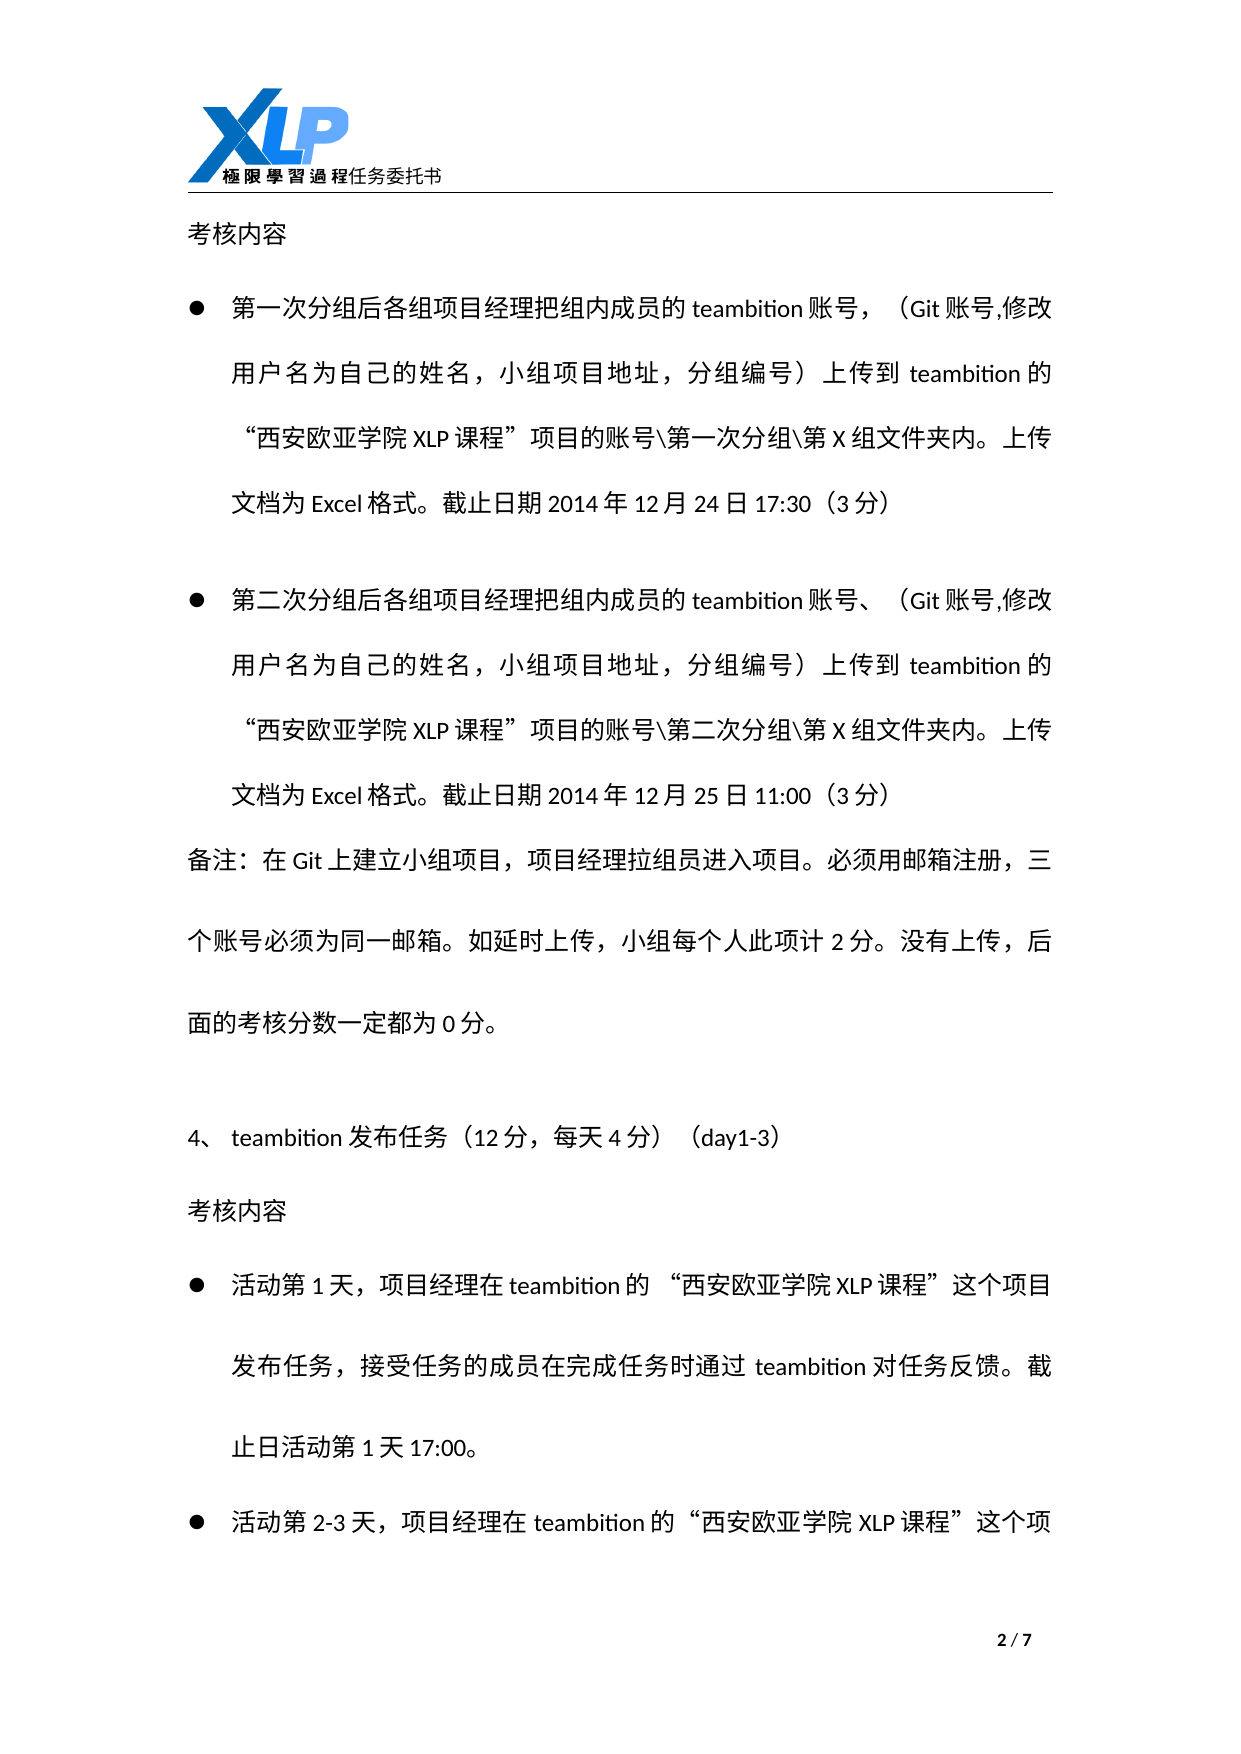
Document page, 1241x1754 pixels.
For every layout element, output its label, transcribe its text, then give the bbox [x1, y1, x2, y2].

text 备注：在Git上建立小组项目，项目经理拉组员进入项目。必须用邮箱注册，三个账号必须为同一邮箱。如延时上传，小组每个人此项计2分。没有上传，后面的考核分数一定都为0分。 [187, 826, 1053, 1054]
list 第一次分组后各组项目经理把组内成员的teambition账号，（Git账号,修改用户名为自己的姓名，小组项目地址，分组编号）上传到teambition的“西安欧亚学院XLP课程”项目的账号\第一次分组\第X组文件夹内。上传文档为Excel格式。截止日期2014年12月24日17:30（3分） [187, 274, 1053, 534]
picture [187, 88, 349, 184]
list 活动第2-3天，项目经理在teambition的“西安欧亚学院XLP课程”这个项目发布任务，接受任务的成员在完成任务时通过teambition对任务反馈。截止日活动第2-3天17:00。 [187, 1488, 1053, 1553]
list 第二次分组后各组项目经理把组内成员的teambition账号、（Git账号,修改用户名为自己的姓名，小组项目地址，分组编号）上传到teambition的“西安欧亚学院XLP课程”项目的账号\第二次分组\第X组文件夹内。上传文档为Excel格式。截止日期2014年12月25日11:00（3分） [187, 566, 1053, 826]
text 考核内容 [187, 200, 1053, 265]
text 考核内容 [187, 1177, 1053, 1242]
list 活动第1天，项目经理在teambition的 “西安欧亚学院XLP课程”这个项目发布任务，接受任务的成员在完成任务时通过teambition对任务反馈。截止日活动第1天17:00。 [187, 1251, 1053, 1478]
text 4、 teambition发布任务（12分，每天4分）（day1-3） [187, 1103, 1053, 1168]
